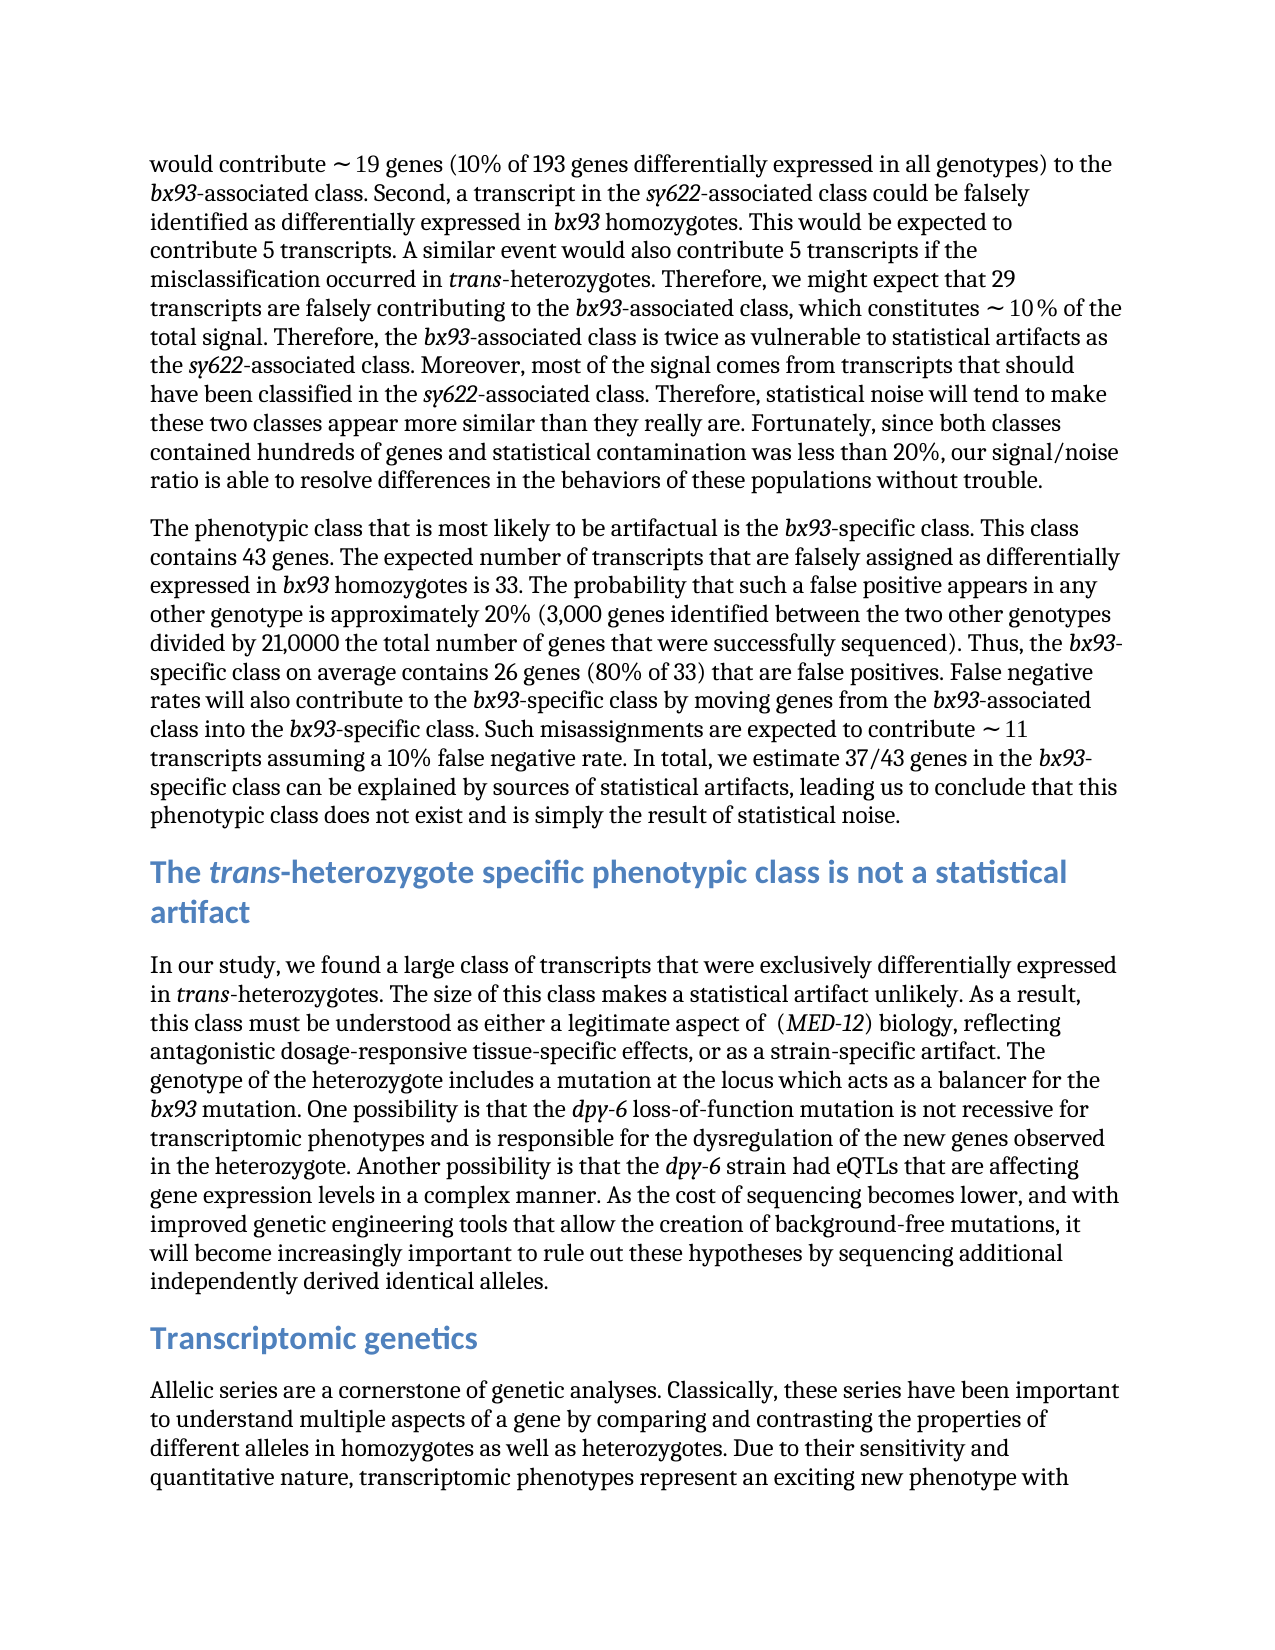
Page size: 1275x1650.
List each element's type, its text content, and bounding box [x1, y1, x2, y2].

text In our study, we found a large class of transcripts that were exclusively differentially expressed in trans-heterozygotes. The size of this class makes a statistical artifact unlikely. As a result, this class must be understood as either a legitimate aspect of (MED-12) biology, reflecting antagonistic dosage-responsive tissue-specific effects, or as a strain-specific artifact. The genotype of the heterozygote includes a mutation at the locus which acts as a balancer for the bx93 mutation. One possibility is that the dpy-6 loss-of-function mutation is not recessive for transcriptomic phenotypes and is responsible for the dysregulation of the new genes observed in the heterozygote. Another possibility is that the dpy-6 strain had eQTLs that are affecting gene expression levels in a complex manner. As the cost of sequencing becomes lower, and with improved genetic engineering tools that allow the creation of background-free mutations, it will become increasingly important to rule out these hypotheses by sequencing additional independently derived identical alleles. [150, 951, 1125, 1296]
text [150, 1376, 1125, 1491]
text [150, 150, 1125, 495]
subtitle The trans-heterozygote specific phenotypic class is not a statistical artifact [150, 851, 1125, 932]
text The phenotypic class that is most likely to be artifactual is the bx93-specific class. This class contains 43 genes. The expected number of transcripts that are falsely assigned as differentially expressed in bx93 homozygotes is 33. The probability that such a false positive appears in any other genotype is approximately 20% (3,000 genes identified between the two other genotypes divided by 21,0000 the total number of genes that were successfully sequenced). Thus, the bx93-specific class on average contains 26 genes (80% of 33) that are false positives. False negative rates will also contribute to the bx93-specific class by moving genes from the bx93-associated class into the bx93-specific class. Such misassignments are expected to contribute transcripts assuming a 10% false negative rate. In total, we estimate 37/43 genes in the bx93-specific class can be explained by sources of statistical artifacts, leading us to conclude that this phenotypic class does not exist and is simply the result of statistical noise. [150, 514, 1125, 830]
subtitle Transcriptomic genetics [150, 1317, 1125, 1358]
